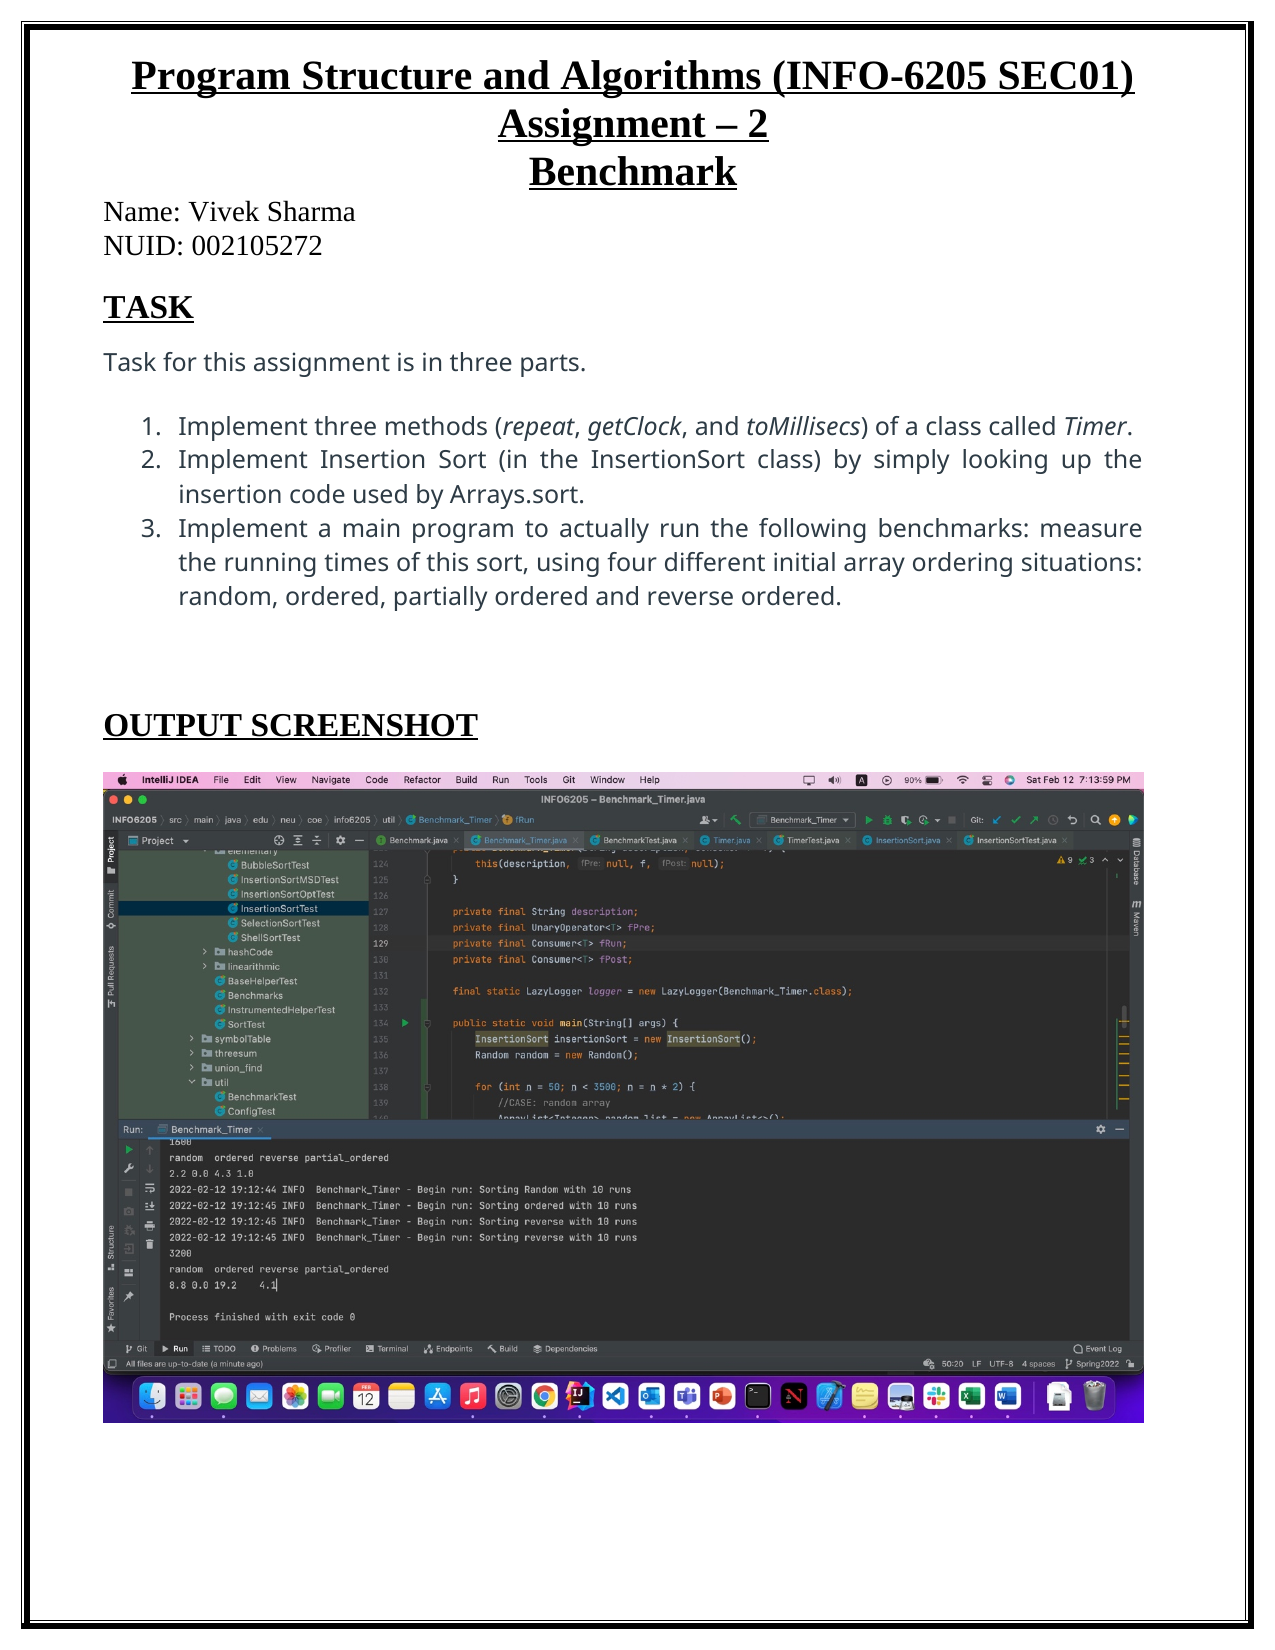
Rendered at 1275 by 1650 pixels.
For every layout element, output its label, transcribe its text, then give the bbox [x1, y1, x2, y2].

text Benchmark [56, 146, 1209, 194]
list Implement Insertion Sort (in the InsertionSort class) by simply looking up the insertion code used by Arrays.sort. [141, 442, 1144, 510]
text Assignment – 2 [56, 98, 1209, 146]
text NUID: 002105272 [103, 228, 1209, 261]
list Implement a main program to actually run the following benchmarks: measure the running times of this sort, using four different initial array ordering situations: random, ordered, partially ordered and reverse ordered. [141, 510, 1144, 612]
text Program Structure and Algorithms (INFO-6205 SEC01) [56, 51, 1209, 98]
text Task for this assignment is in three parts. [103, 345, 1144, 379]
list Implement three methods (repeat, getClock, and toMillisecs) of a class called Timer. [141, 408, 1144, 442]
text Name: Vivek Sharma [103, 194, 1209, 228]
text OUTPUT SCREENSHOT [103, 705, 1209, 743]
text TASK [103, 288, 1209, 326]
picture [103, 772, 1144, 1423]
